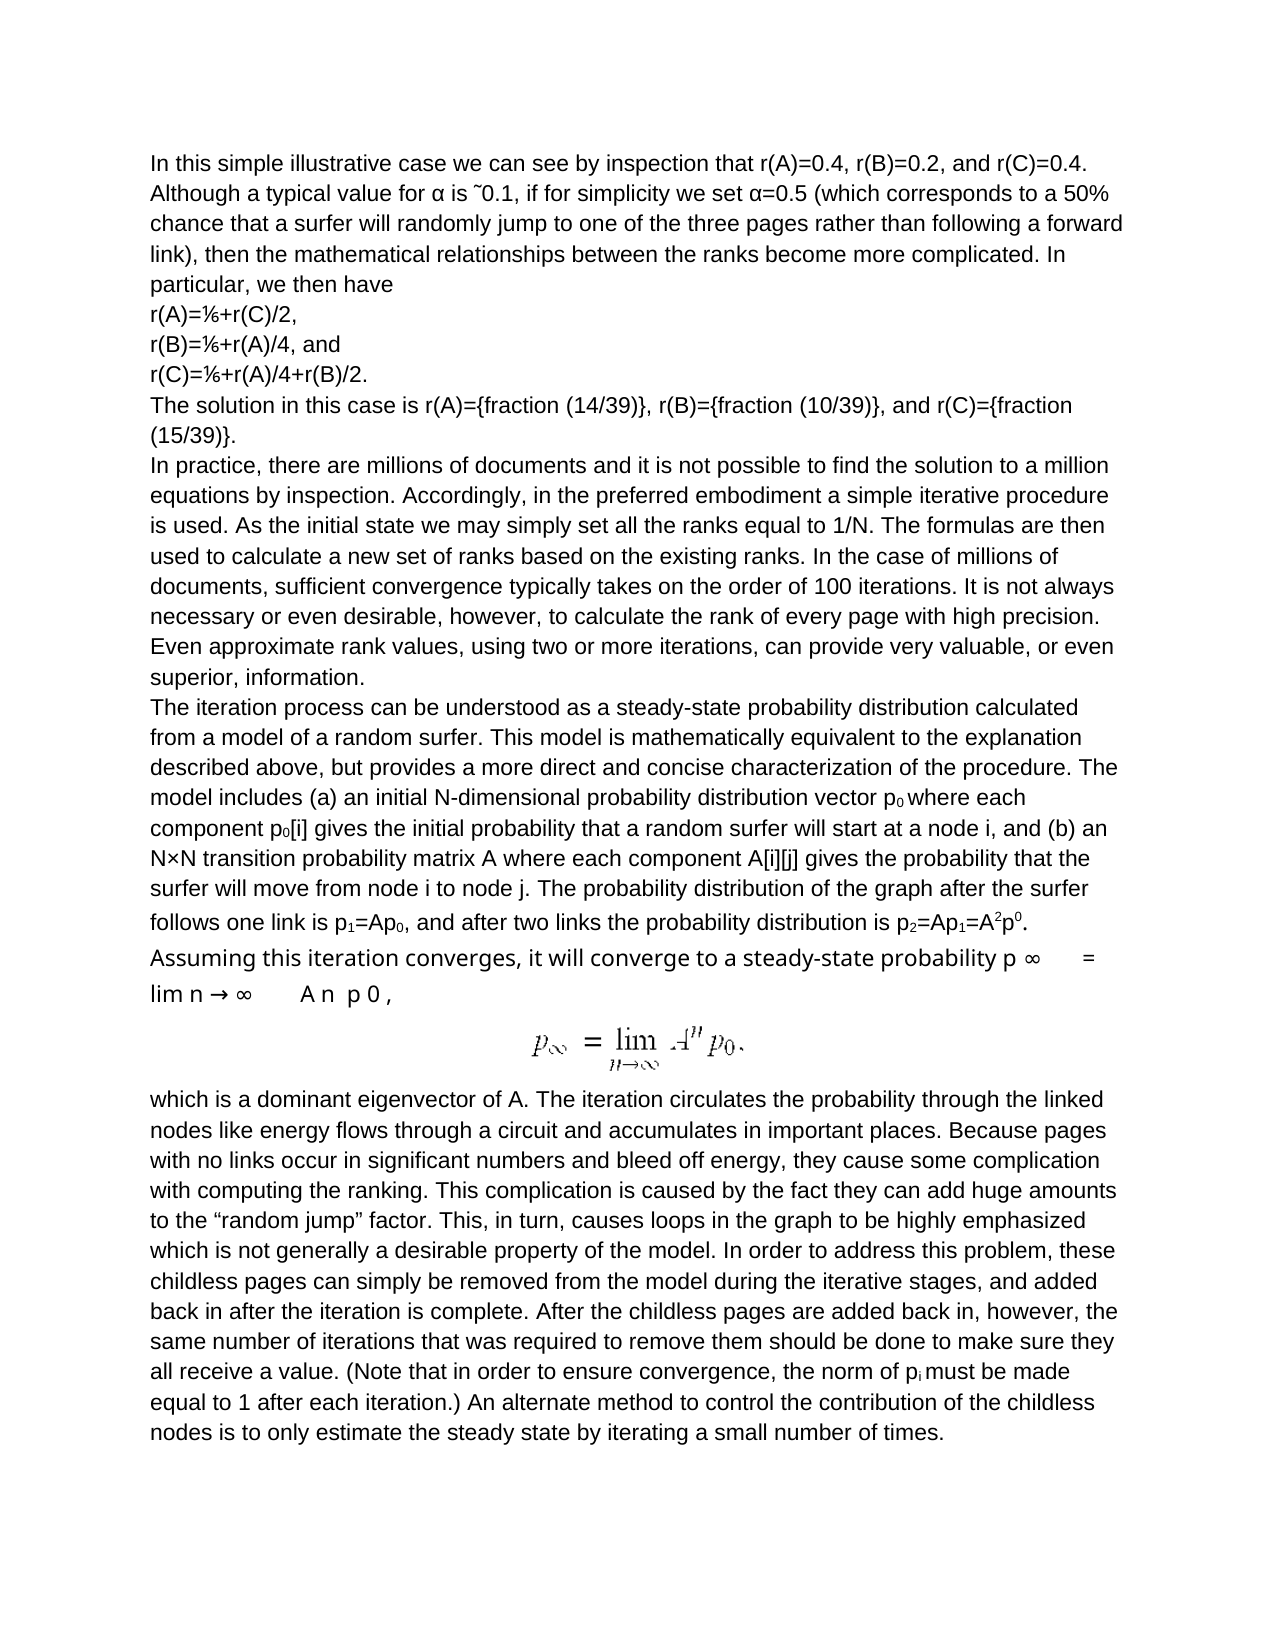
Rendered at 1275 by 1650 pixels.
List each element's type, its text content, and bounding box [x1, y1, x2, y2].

text The iteration process can be understood as a steady-state probability distribution calculated from a model of a random surfer. This model is mathematically equivalent to the explanation described above, but provides a more direct and concise characterization of the procedure. The model includes (a) an initial N-dimensional probability distribution vector p0 where each component p0[i] gives the initial probability that a random surfer will start at a node i, and (b) an N×N transition probability matrix A where each component A[i][j] gives the probability that the surfer will move from node i to node j. The probability distribution of the graph after the surfer follows one link is p1=Ap0, and after two links the probability distribution is p2=Ap1=A2p0. Assuming this iteration converges, it will converge to a steady-state probability p ∞ = lim n → ∞ A n p 0 , [150, 694, 1125, 1009]
picture [150, 1013, 1125, 1083]
text r(C)=⅙+r(A)/4+r(B)/2. [150, 361, 1125, 388]
text The solution in this case is r(A)={fraction (14/39)}, r(B)={fraction (10/39)}, and r(C)={fraction (15/39)}. [150, 392, 1125, 448]
text r(A)=⅙+r(C)/2, [150, 301, 1125, 327]
text In practice, there are millions of documents and it is not possible to find the solution to a million equations by inspection. Accordingly, in the preferred embodiment a simple iterative procedure is used. As the initial state we may simply set all the ranks equal to 1/N. The formulas are then used to calculate a new set of ranks based on the existing ranks. In the case of millions of documents, sufficient convergence typically takes on the order of 100 iterations. It is not always necessary or even desirable, however, to calculate the rank of every page with high precision. Even approximate rank values, using two or more iterations, can provide very valuable, or even superior, information. [150, 452, 1125, 690]
text r(B)=⅙+r(A)/4, and [150, 331, 1125, 358]
text In this simple illustrative case we can see by inspection that r(A)=0.4, r(B)=0.2, and r(C)=0.4. Although a typical value for α is ˜0.1, if for simplicity we set α=0.5 (which corresponds to a 50% chance that a surfer will randomly jump to one of the three pages rather than following a forward link), then the mathematical relationships between the ranks become more complicated. In particular, we then have [150, 150, 1125, 297]
text which is a dominant eigenvector of A. The iteration circulates the probability through the linked nodes like energy flows through a circuit and accumulates in important places. Because pages with no links occur in significant numbers and bleed off energy, they cause some complication with computing the ranking. This complication is caused by the fact they can add huge amounts to the “random jump” factor. This, in turn, causes loops in the graph to be highly emphasized which is not generally a desirable property of the model. In order to address this problem, these childless pages can simply be removed from the model during the iterative stages, and added back in after the iteration is complete. After the childless pages are added back in, however, the same number of iterations that was required to remove them should be done to make sure they all receive a value. (Note that in order to ensure convergence, the norm of pi must be made equal to 1 after each iteration.) An alternate method to control the contribution of the childless nodes is to only estimate the steady state by iterating a small number of times. [150, 1086, 1125, 1445]
